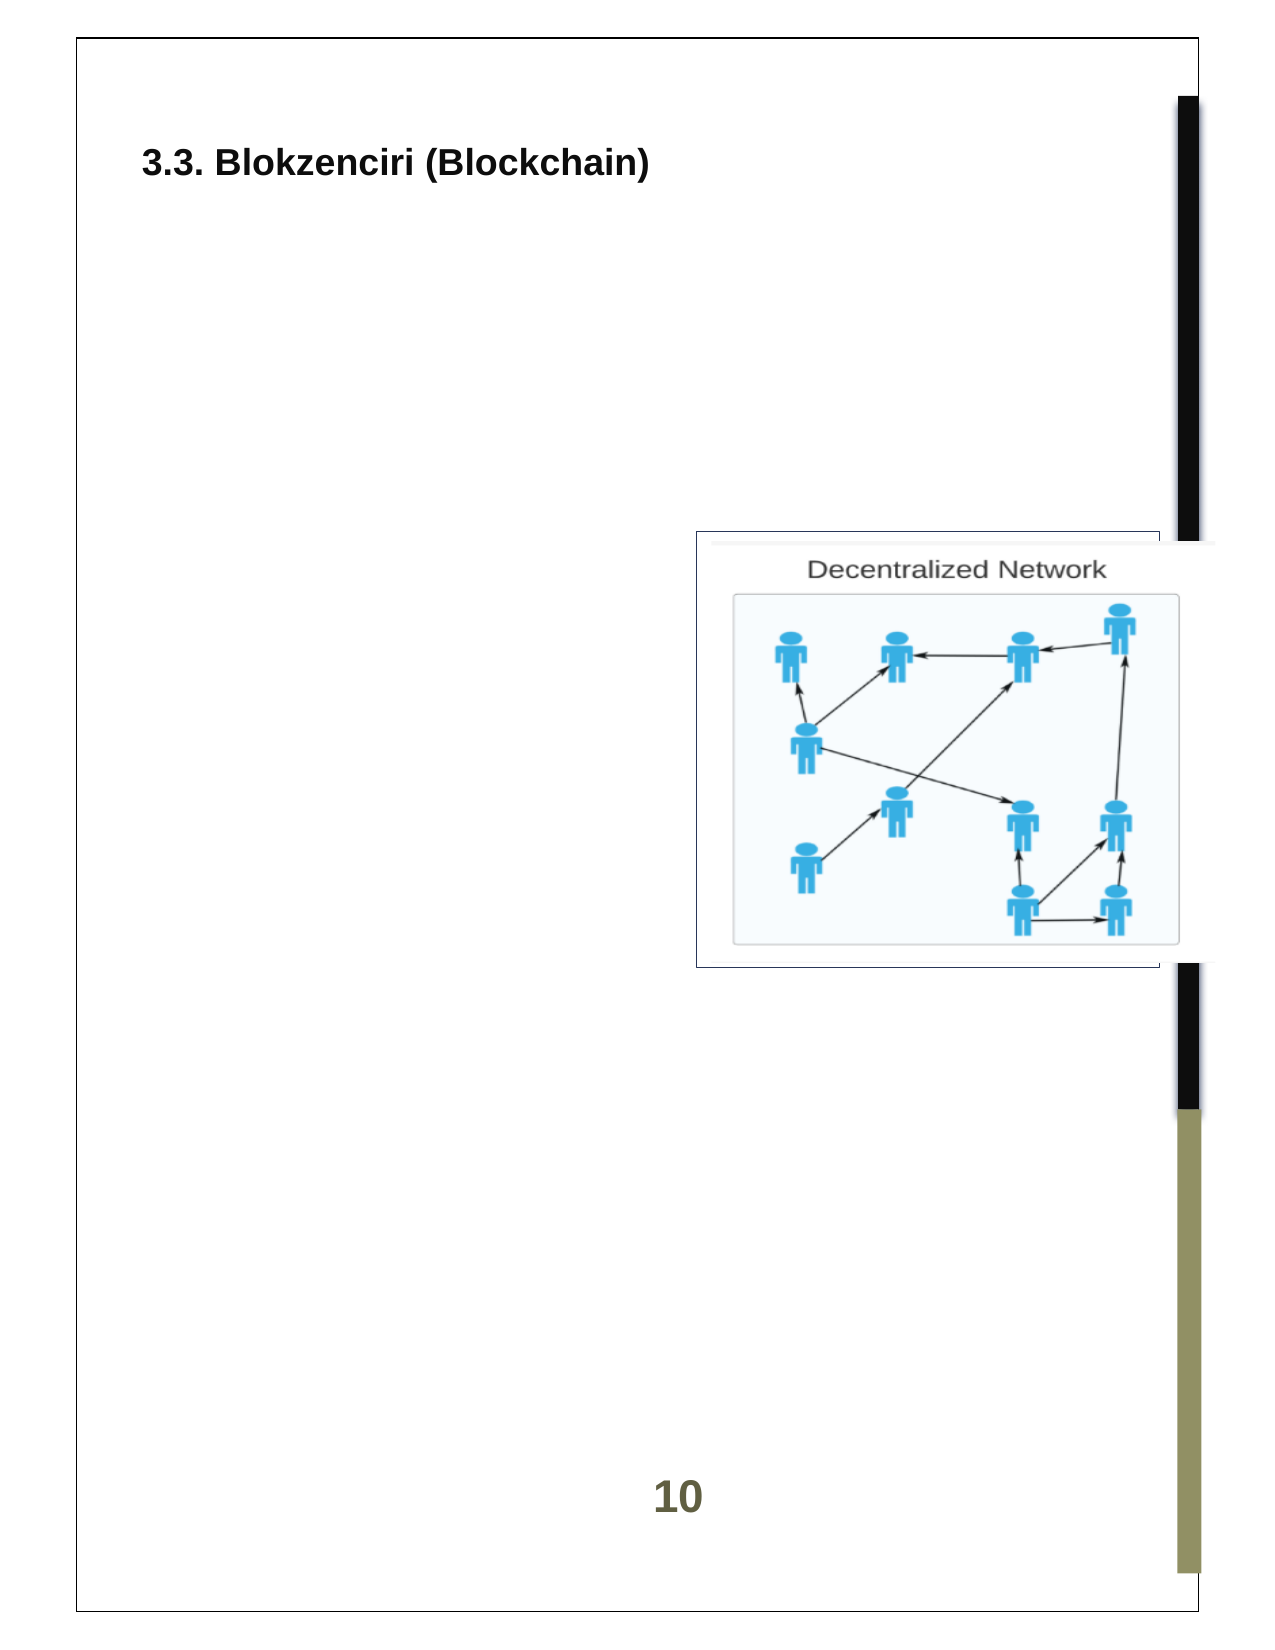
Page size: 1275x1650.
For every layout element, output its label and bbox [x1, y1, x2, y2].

picture [711, 541, 1216, 963]
